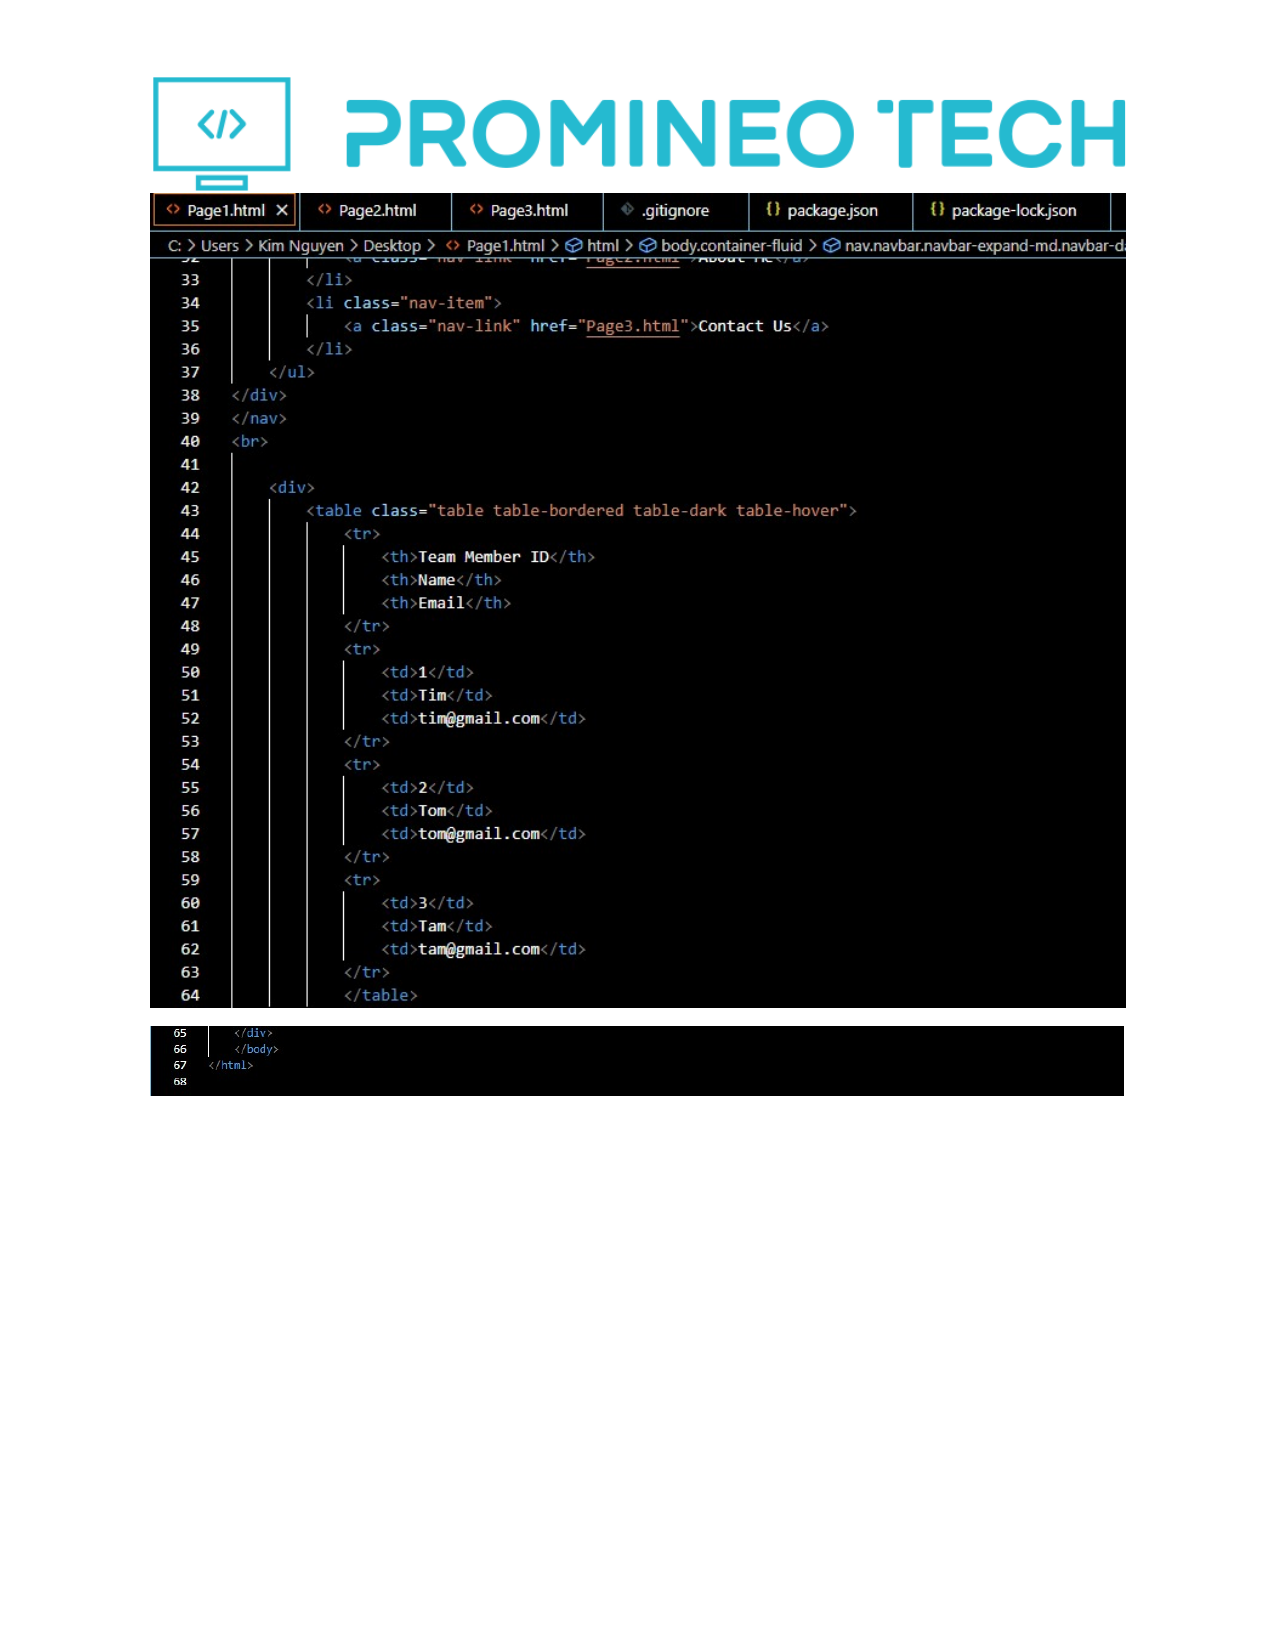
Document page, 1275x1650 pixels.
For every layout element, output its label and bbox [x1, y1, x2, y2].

picture [150, 75, 1126, 1008]
picture [150, 1026, 1124, 1096]
